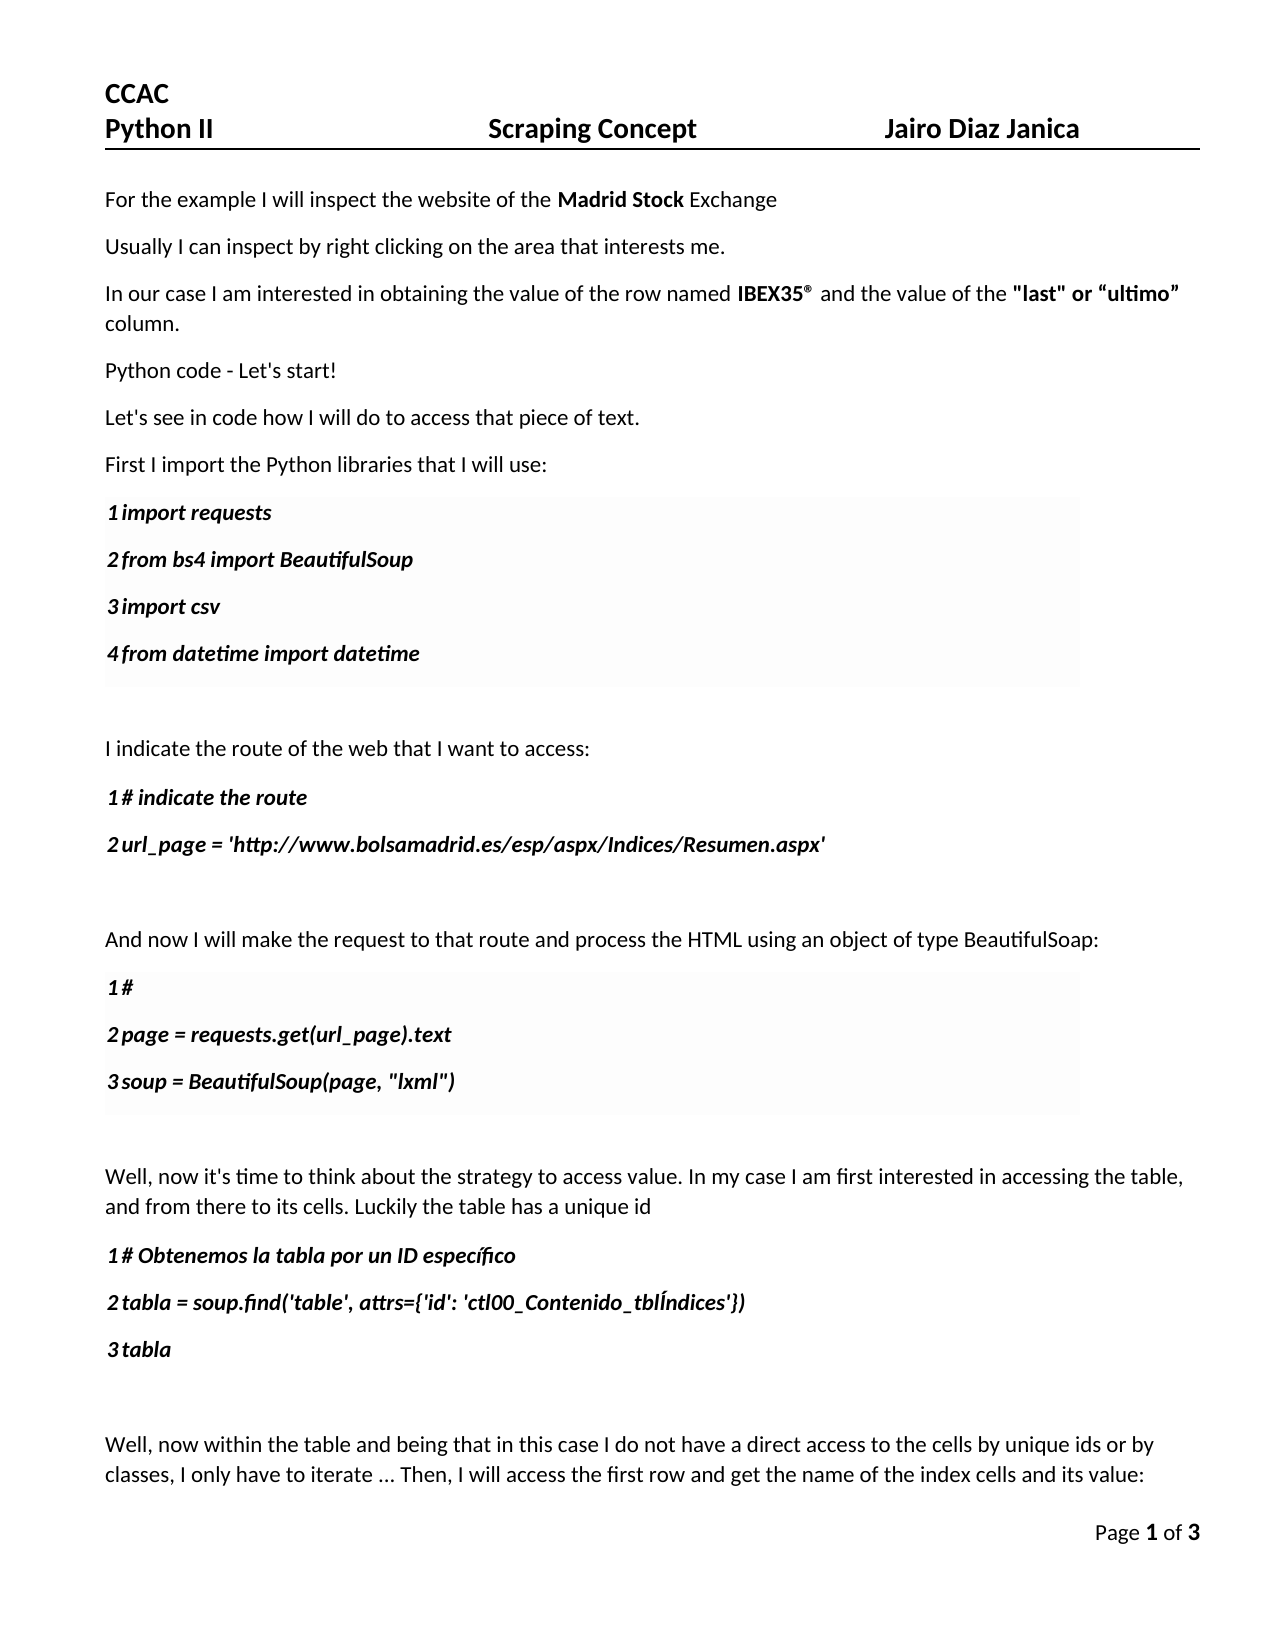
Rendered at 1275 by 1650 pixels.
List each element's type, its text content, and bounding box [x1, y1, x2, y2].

table_header # page = requests.get(url_page).text soup = BeautifulSoup(page, "lxml") [120, 972, 1080, 1115]
text In our case I am interested in obtaining the value of the row named IBEX35® and the value of the "last" or “ultimo” column. [105, 279, 1200, 337]
text And now I will make the request to that route and process the HTML using an object of type BeautifulSoap: [105, 925, 1200, 953]
text Usually I can inspect by right clicking on the area that interests me. [105, 232, 1200, 260]
table_header 1 2 3 [105, 972, 120, 1115]
text For the example I will inspect the website of the Madrid Stock Exchange [105, 186, 1200, 213]
table_header 1 2 3 4 [105, 497, 120, 687]
table_header 1 2 [105, 781, 120, 878]
text First I import the Python libraries that I will use: [105, 450, 1200, 478]
text Well, now it's time to think about the strategy to access value. In my case I am first interested in accessing the table, and from there to its cells. Luckily the table has a unique id [105, 1162, 1200, 1221]
table_header 1 2 3 [105, 1239, 120, 1383]
table_header # Obtenemos la tabla por un ID específico tabla = soup.find('table', attrs={'id': 'ctl00_Contenido_tblÍndices'}) tabla [120, 1239, 1080, 1383]
text Let's see in code how I will do to access that piece of text. [105, 403, 1200, 431]
table_header # indicate the route url_page = 'http://www.bolsamadrid.es/esp/aspx/Indices/Resumen.aspx' [120, 781, 1080, 878]
text Python code - Let's start! [105, 356, 1200, 384]
text Well, now within the table and being that in this case I do not have a direct access to the cells by unique ids or by classes, I only have to iterate ... Then, I will access the first row and get the name of the index cells and its value: [105, 1430, 1200, 1488]
text I indicate the route of the web that I want to access: [105, 734, 1200, 762]
table_header import requests from bs4 import BeautifulSoup import csv from datetime import datetime [120, 497, 1080, 687]
